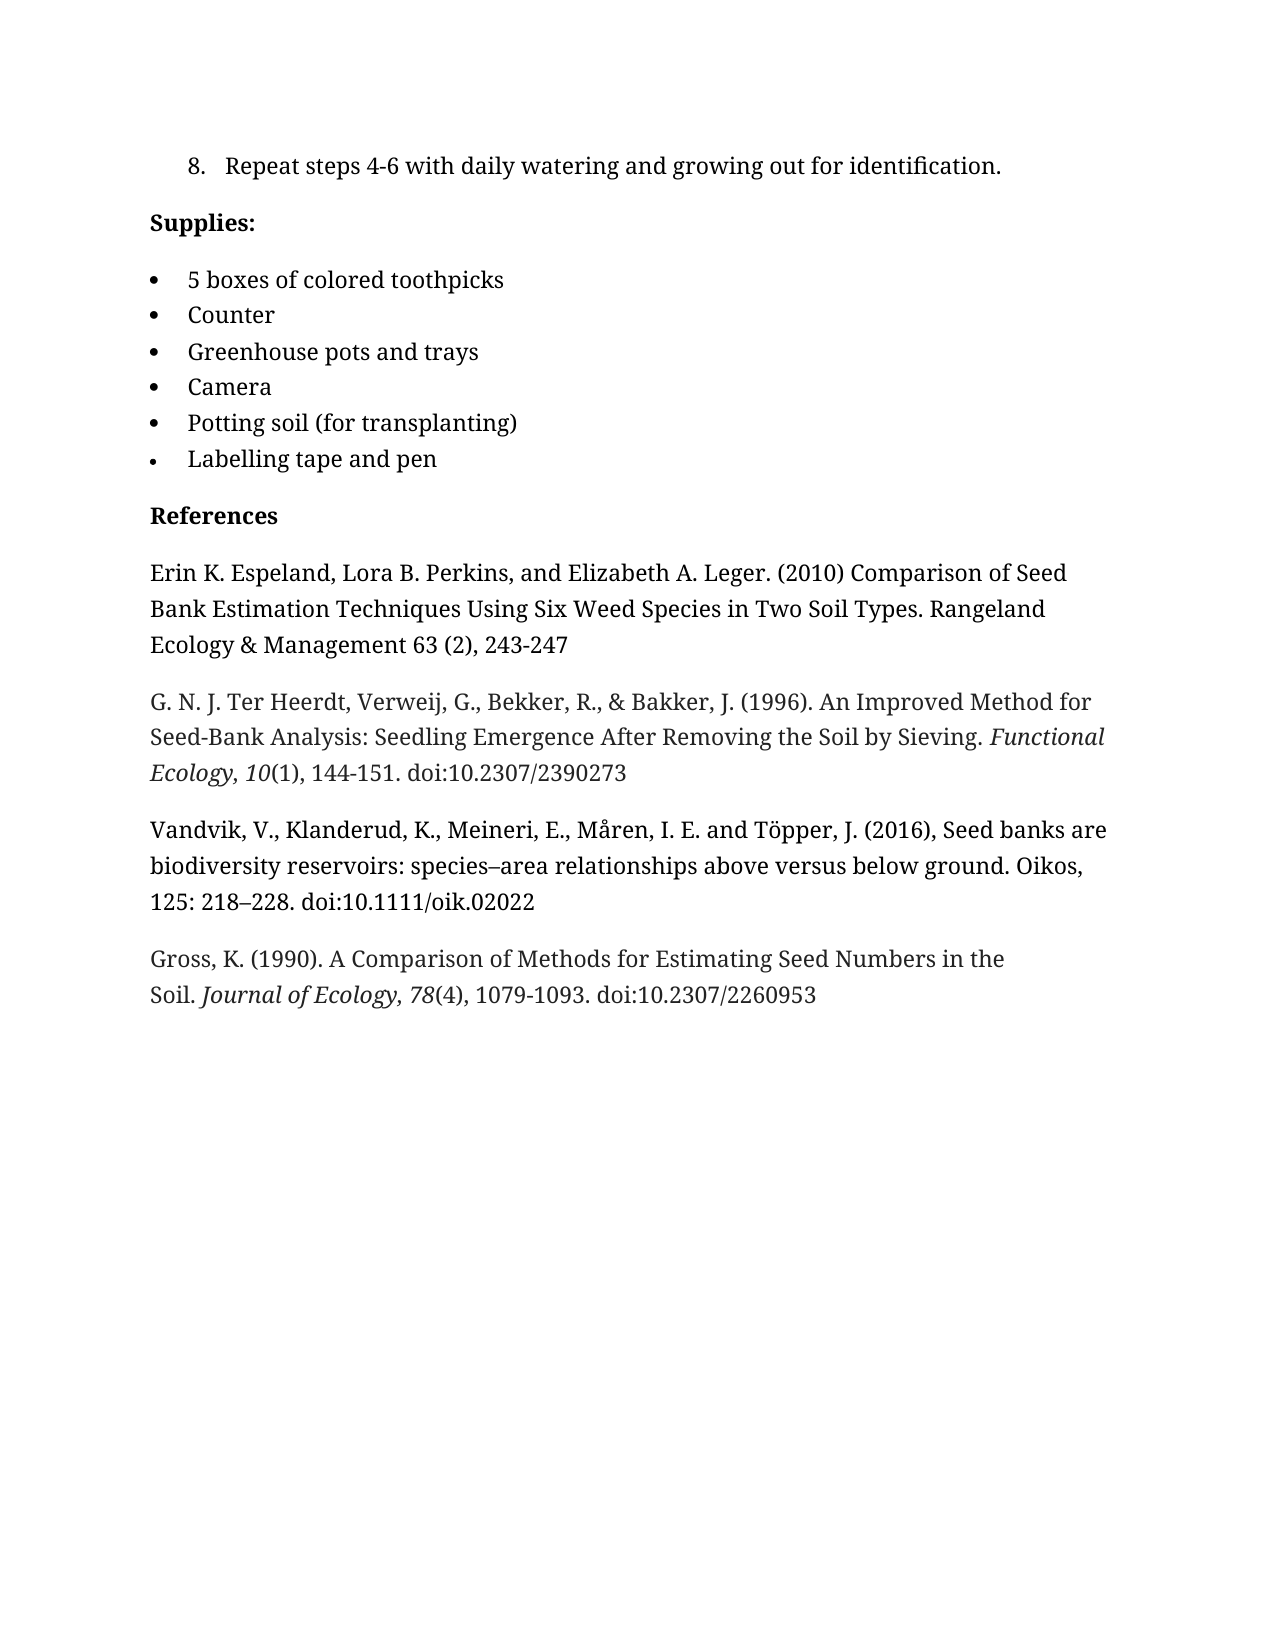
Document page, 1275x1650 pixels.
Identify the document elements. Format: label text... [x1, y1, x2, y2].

text Supplies: [150, 207, 1125, 238]
list Labelling tape and pen [150, 443, 1125, 474]
text G. N. J. Ter Heerdt, Verweij, G., Bekker, R., & Bakker, J. (1996). An Improved Method for Seed-Bank Analysis: Seedling Emergence After Removing the Soil by Sieving. Functional Ecology, 10(1), 144-151. doi:10.2307/2390273 [150, 685, 1125, 788]
text References [150, 500, 1125, 531]
list Repeat steps 4-6 with daily watering and growing out for identification. [187, 150, 1125, 181]
list Greenhouse pots and trays [150, 335, 1125, 367]
text Vandvik, V., Klanderud, K., Meineri, E., Måren, I. E. and Töpper, J. (2016), Seed banks are biodiversity reservoirs: species–area relationships above versus below ground. Oikos, 125: 218–228. doi:10.1111/oik.02022 [150, 814, 1125, 917]
text Erin K. Espeland, Lora B. Perkins, and Elizabeth A. Leger. (2010) Comparison of Seed Bank Estimation Techniques Using Six Weed Species in Two Soil Types. Rangeland Ecology & Management 63 (2), 243-247 [150, 557, 1125, 660]
list Camera [150, 371, 1125, 403]
list 5 boxes of colored toothpicks [150, 263, 1125, 295]
list Counter [150, 299, 1125, 331]
text Gross, K. (1990). A Comparison of Methods for Estimating Seed Numbers in the Soil. Journal of Ecology, 78(4), 1079-1093. doi:10.2307/2260953 [150, 943, 1125, 1010]
list Potting soil (for transplanting) [150, 407, 1125, 438]
